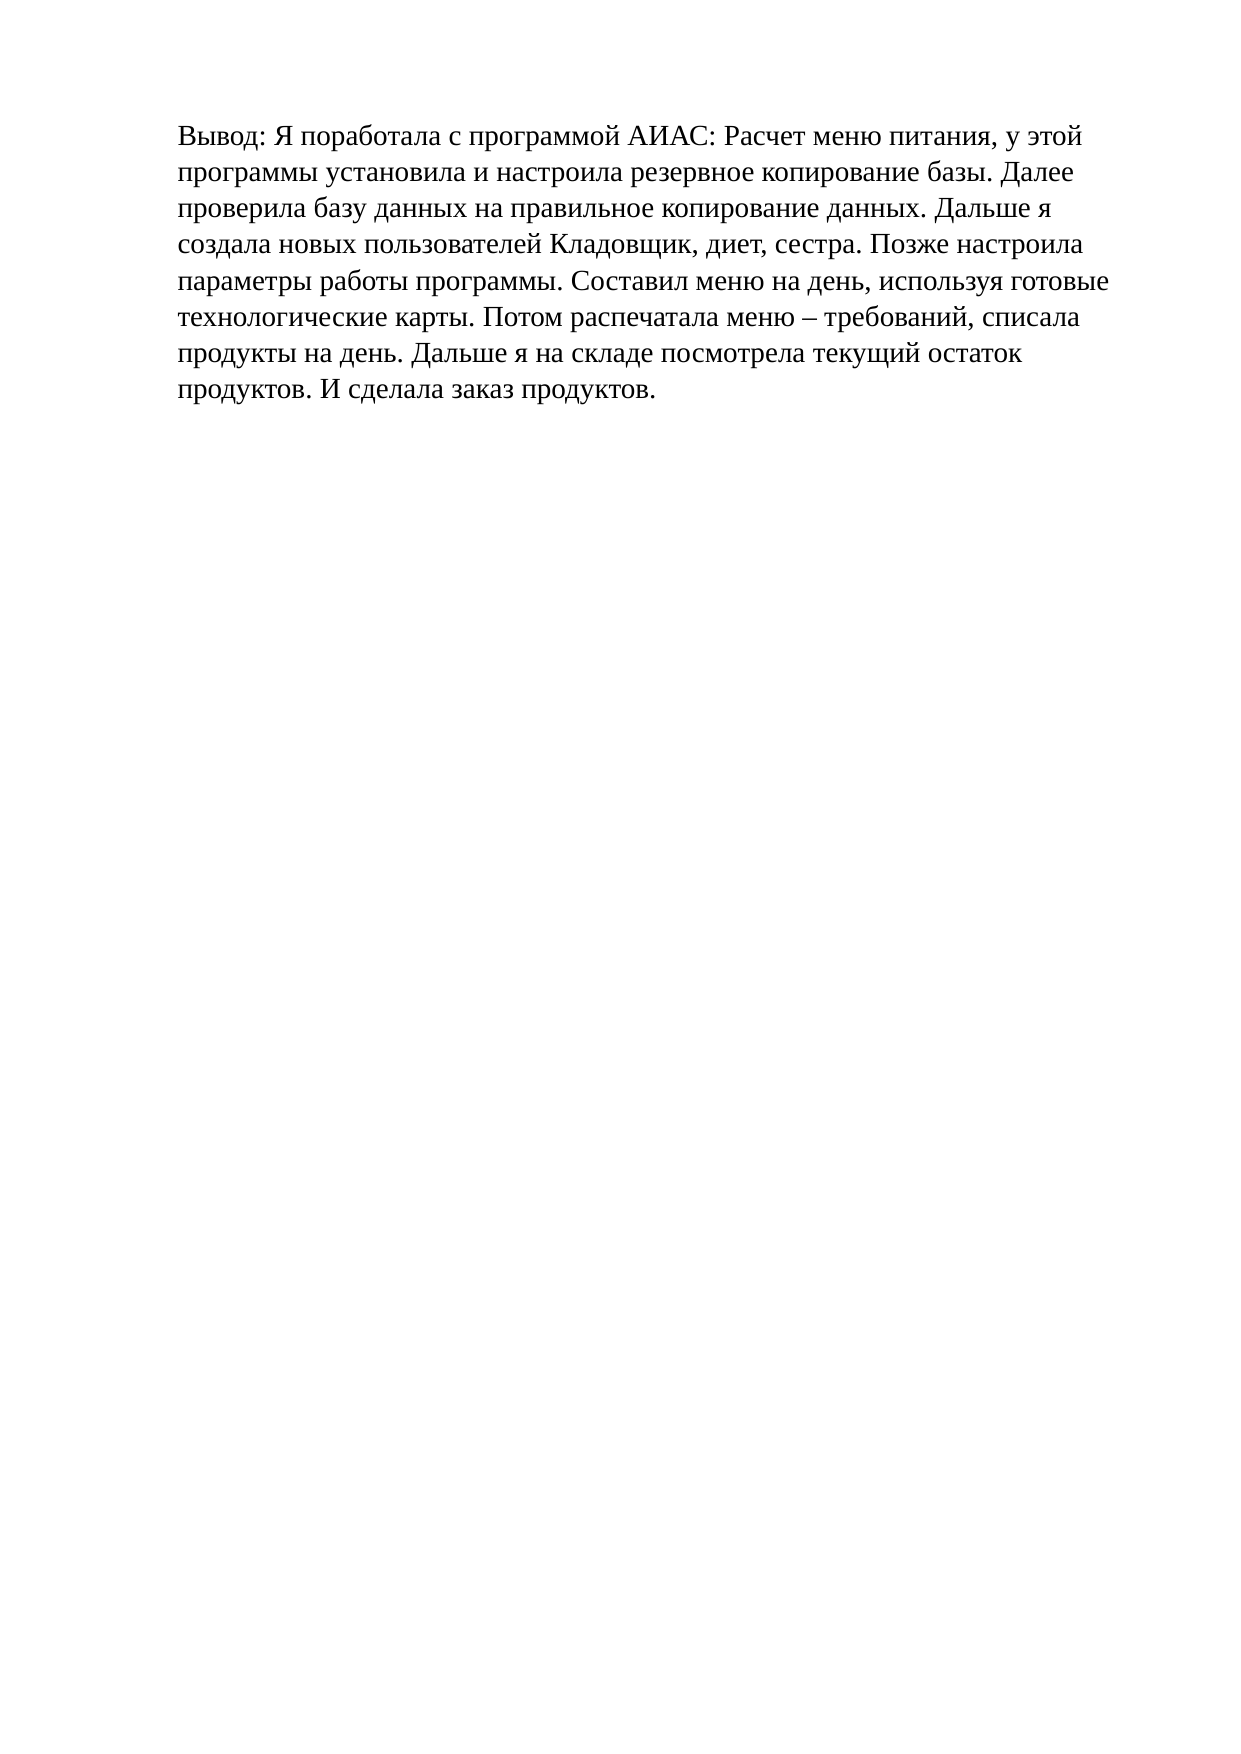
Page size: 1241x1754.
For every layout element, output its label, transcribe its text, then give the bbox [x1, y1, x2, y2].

text Вывод: Я поработала с программой АИАС: Расчет меню питания, у этой программы установила и настроила резервное копирование базы. Далее проверила базу данных на правильное копирование данных. Дальше я создала новых пользователей Кладовщик, диет, сестра. Позже настроила параметры работы программы. Составил меню на день, используя готовые технологические карты. Потом распечатала меню – требований, списала продукты на день. Дальше я на складе посмотрела текущий остаток продуктов. И сделала заказ продуктов. [177, 118, 1152, 405]
